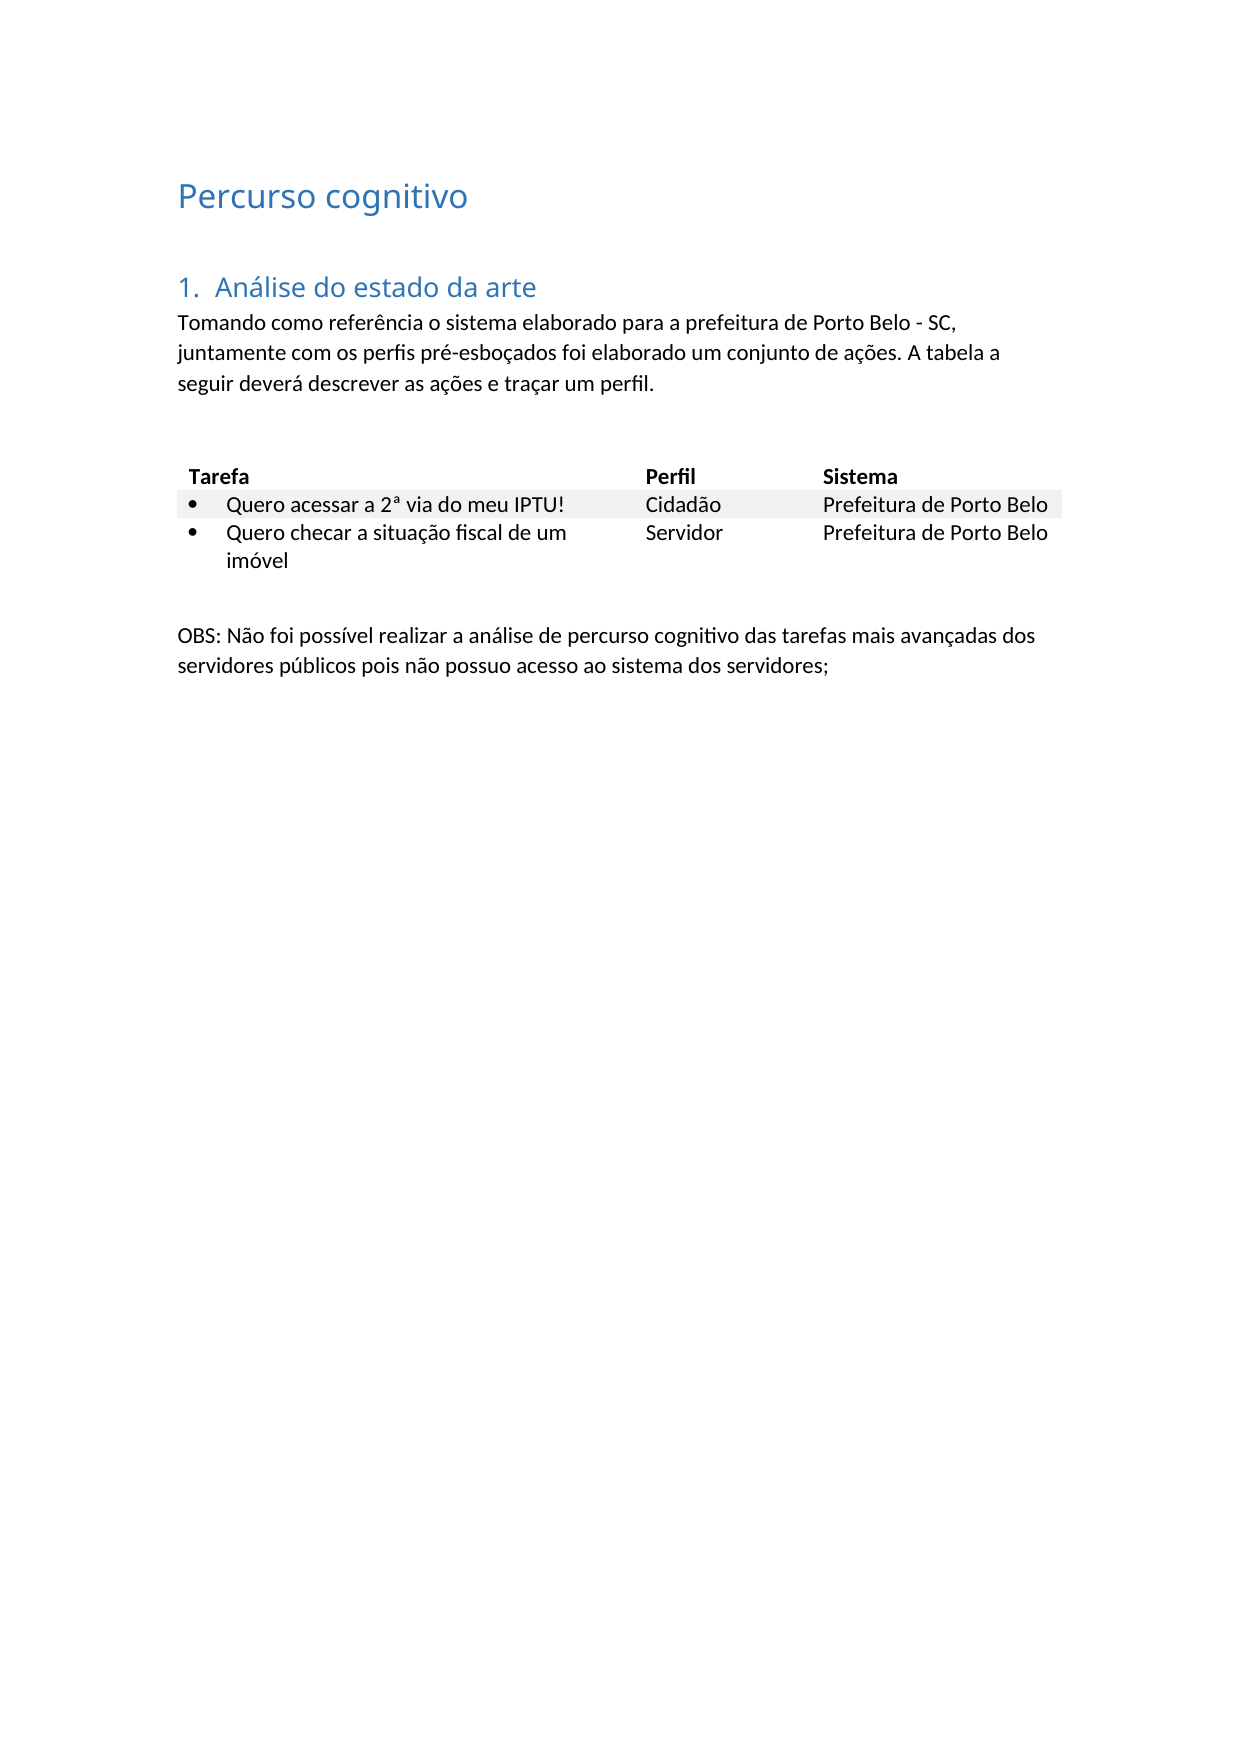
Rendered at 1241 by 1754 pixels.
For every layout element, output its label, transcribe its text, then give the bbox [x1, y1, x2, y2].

table_cell Cidadão [634, 490, 812, 518]
table_cell Prefeitura de Porto Belo [812, 519, 1062, 574]
table_cell Prefeitura de Porto Belo [812, 490, 1062, 518]
table_header Perfil [634, 463, 812, 490]
text Tomando como referência o sistema elaborado para a prefeitura de Porto Belo - SC, juntamente com os perfis pré-esboçados foi elaborado um conjunto de ações. A tabela a seguir deverá descrever as ações e traçar um perfil. [177, 308, 1063, 397]
table_cell Quero acessar a 2ª via do meu IPTU! [177, 490, 634, 518]
text OBS: Não foi possível realizar a análise de percurso cognitivo das tarefas mais avançadas dos servidores públicos pois não possuo acesso ao sistema dos servidores; [177, 621, 1063, 679]
subtitle Percurso cognitivo [177, 173, 1063, 218]
table_header Tarefa [177, 463, 634, 490]
table_header Sistema [812, 463, 1062, 490]
table_cell Servidor [634, 519, 812, 574]
subtitle Análise do estado da arte [177, 268, 1063, 305]
table_cell Quero checar a situação fiscal de um imóvel [177, 519, 634, 574]
